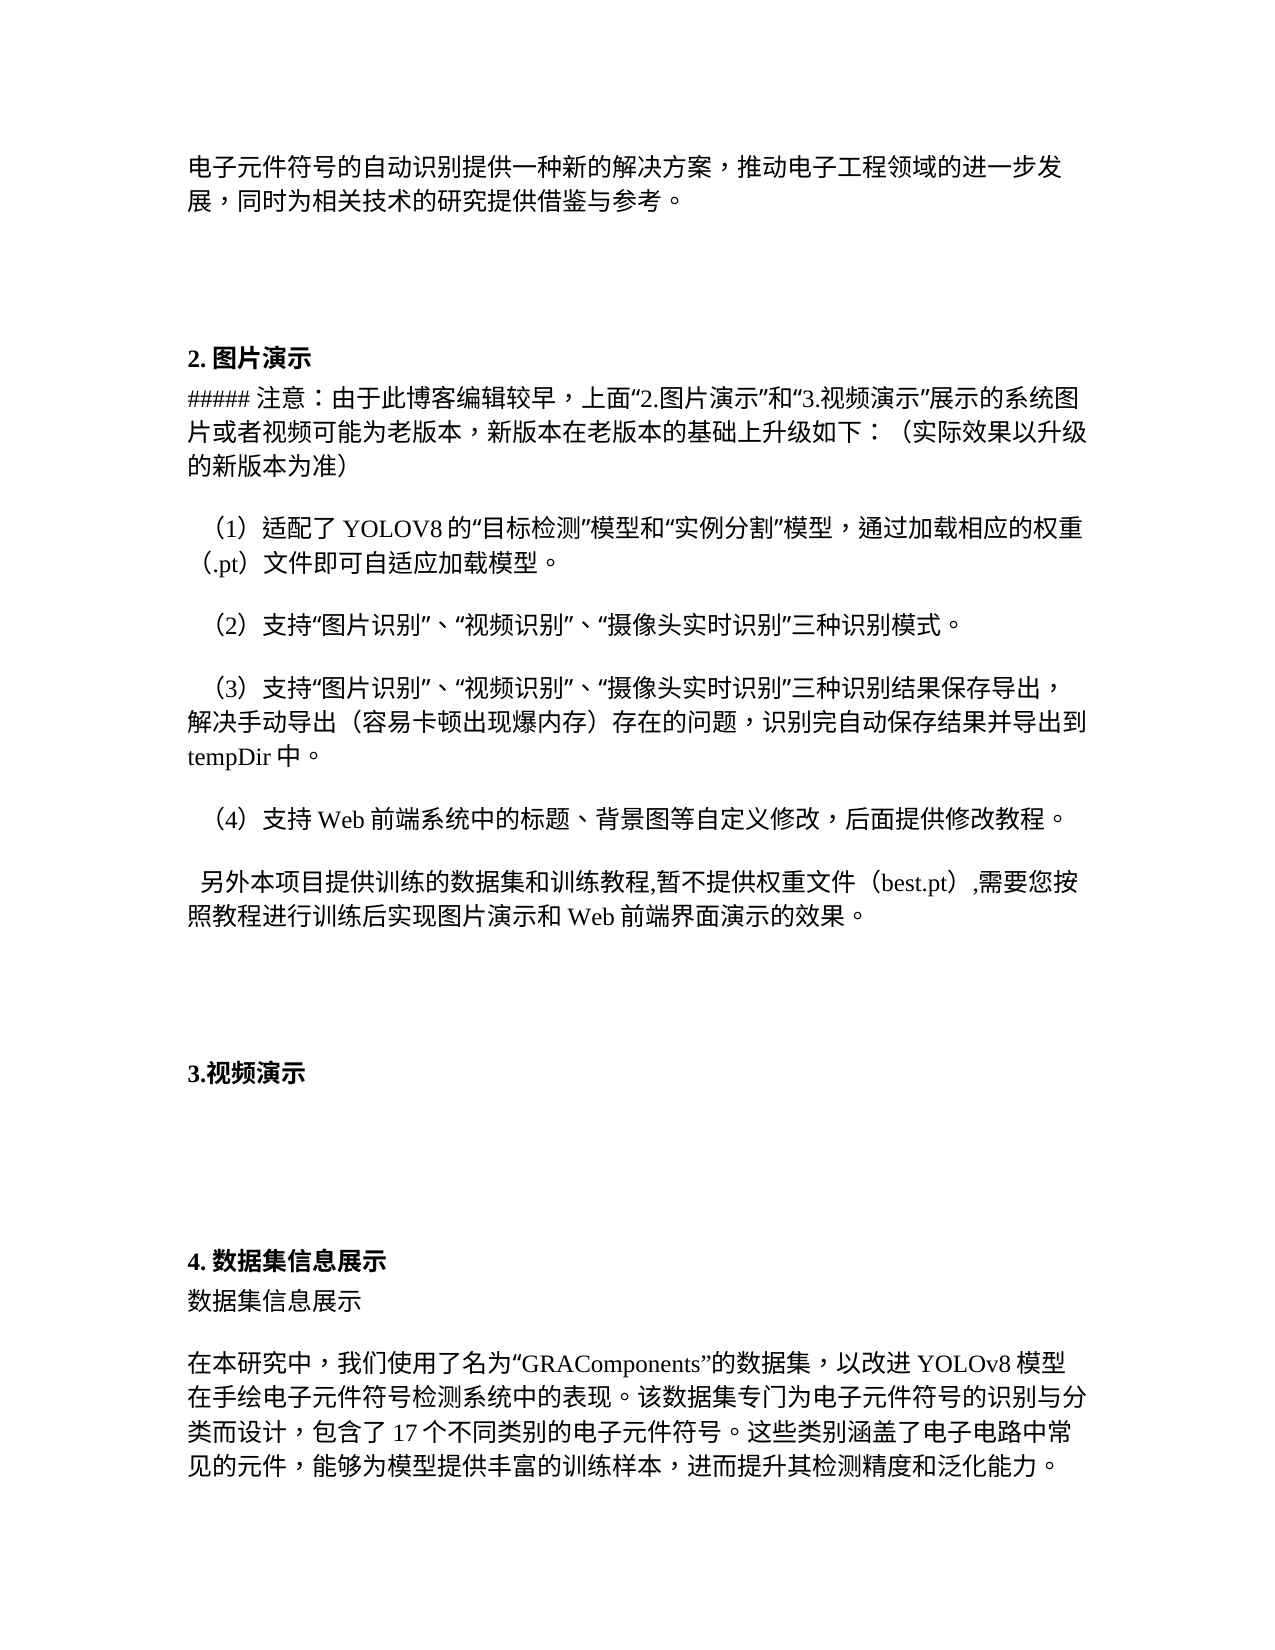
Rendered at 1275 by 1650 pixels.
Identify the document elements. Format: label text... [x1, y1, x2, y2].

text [187, 1283, 1087, 1482]
subtitle 4. 数据集信息展示 [187, 1244, 1087, 1278]
text ##### 注意：由于此博客编辑较早，上面“2.图片演示”和“3.视频演示”展示的系统图片或者视频可能为老版本，新版本在老版本的基础上升级如下：（实际效果以升级的新版本为准） （1）适配了YOLOV8的“目标检测”模型和“实例分割”模型，通过加载相应的权重（.pt）文件即可自适应加载模型。 （2）支持“图片识别”、“视频识别”、“摄像头实时识别”三种识别模式。 （3）支持“图片识别”、“视频识别”、“摄像头实时识别”三种识别结果保存导出，解决手动导出（容易卡顿出现爆内存）存在的问题，识别完自动保存结果并导出到tempDir中。 （4）支持Web前端系统中的标题、背景图等自定义修改，后面提供修改教程。 另外本项目提供训练的数据集和训练教程,暂不提供权重文件（best.pt）,需要您按照教程进行训练后实现图片演示和Web前端界面演示的效果。 [187, 380, 1087, 933]
subtitle 3.视频演示 [187, 1056, 1087, 1090]
subtitle 2. 图片演示 [187, 341, 1087, 375]
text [187, 150, 1087, 218]
